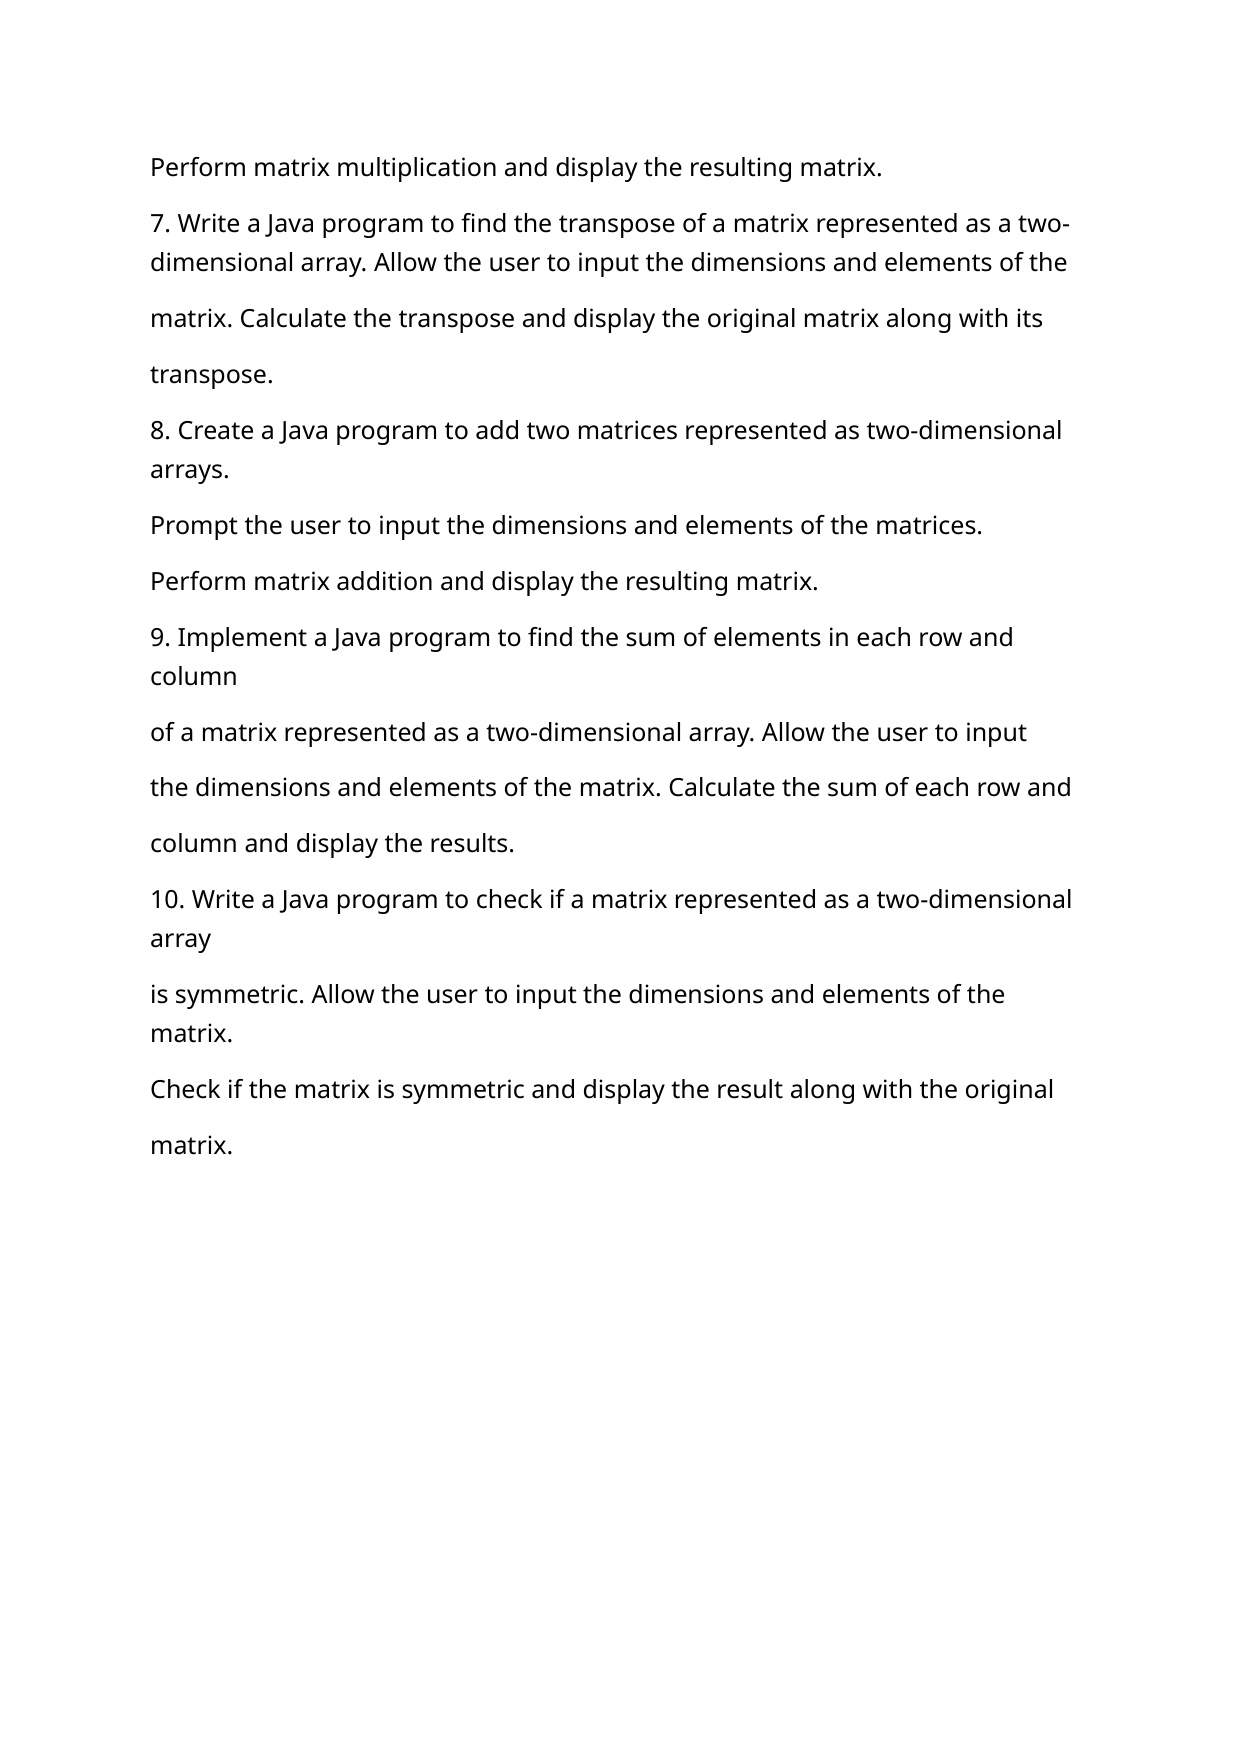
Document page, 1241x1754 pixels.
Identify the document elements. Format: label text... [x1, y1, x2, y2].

text Prompt the user to input the dimensions and elements of the matrices. [150, 507, 1090, 542]
text Perform matrix addition and display the resulting matrix. [150, 563, 1090, 597]
text of a matrix represented as a two-dimensional array. Allow the user to input [150, 714, 1090, 748]
text the dimensions and elements of the matrix. Calculate the sum of each row and [150, 770, 1090, 804]
text matrix. Calculate the transpose and display the original matrix along with its [150, 301, 1090, 335]
text Check if the matrix is symmetric and display the result along with the original [150, 1072, 1090, 1106]
text 9. Implement a Java program to find the sum of elements in each row and column [150, 619, 1090, 692]
text column and display the results. [150, 826, 1090, 860]
text is symmetric. Allow the user to input the dimensions and elements of the matrix. [150, 977, 1090, 1050]
text Perform matrix multiplication and display the resulting matrix. [150, 150, 1090, 184]
text 8. Create a Java program to add two matrices represented as two-dimensional arrays. [150, 412, 1090, 486]
text matrix. [150, 1127, 1090, 1162]
text transpose. [150, 357, 1090, 391]
text 10. Write a Java program to check if a matrix represented as a two-dimensional array [150, 882, 1090, 955]
text 7. Write a Java program to find the transpose of a matrix represented as a two-dimensional array. Allow the user to input the dimensions and elements of the [150, 206, 1090, 279]
